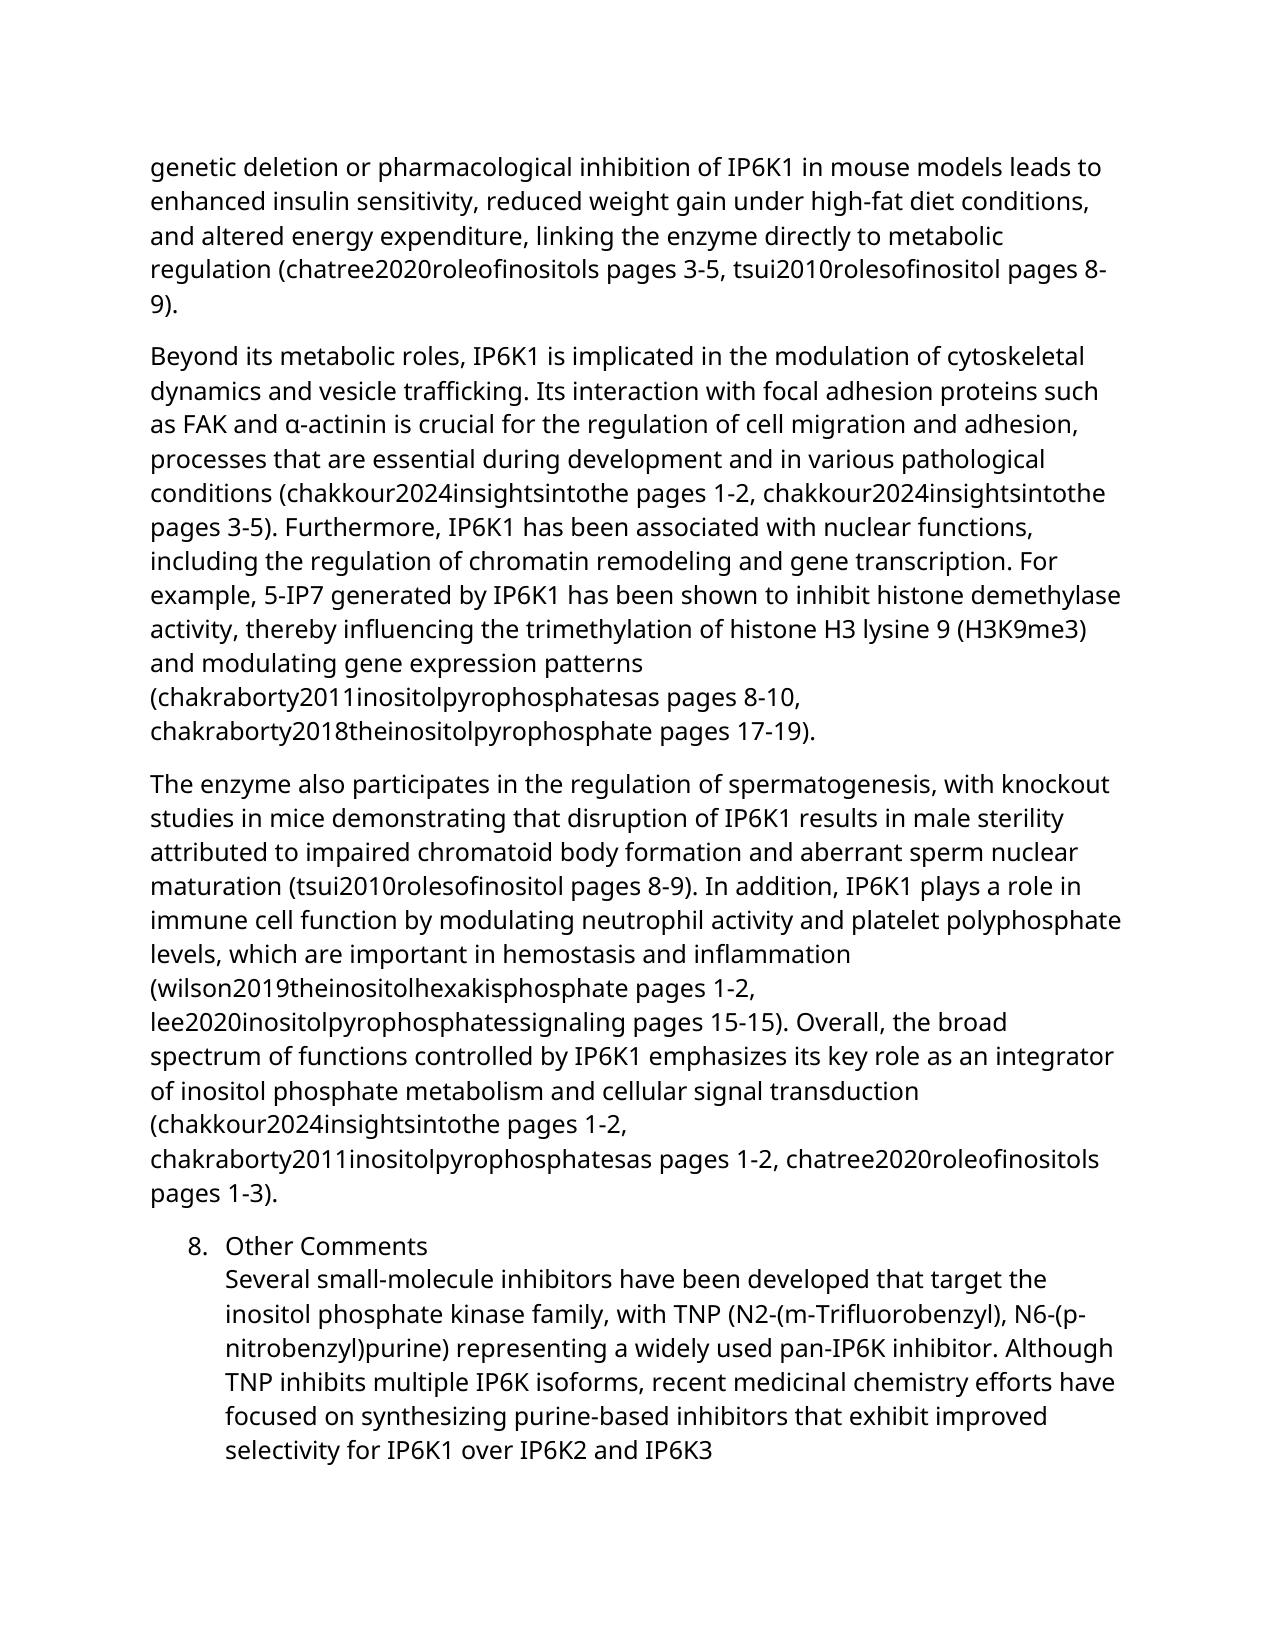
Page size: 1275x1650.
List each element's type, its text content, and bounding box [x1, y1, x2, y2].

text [150, 150, 1125, 320]
text The enzyme also participates in the regulation of spermatogenesis, with knockout studies in mice demonstrating that disruption of IP6K1 results in male sterility attributed to impaired chromatoid body formation and aberrant sperm nuclear maturation (tsui2010rolesofinositol pages 8-9). In addition, IP6K1 plays a role in immune cell function by modulating neutrophil activity and platelet polyphosphate levels, which are important in hemostasis and inflammation (wilson2019theinositolhexakisphosphate pages 1-2, lee2020inositolpyrophosphatessignaling pages 15-15). Overall, the broad spectrum of functions controlled by IP6K1 emphasizes its key role as an integrator of inositol phosphate metabolism and cellular signal transduction (chakkour2024insightsintothe pages 1-2, chakraborty2011inositolpyrophosphatesas pages 1-2, chatree2020roleofinositols pages 1-3). [150, 767, 1125, 1209]
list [187, 1228, 1125, 1467]
text Beyond its metabolic roles, IP6K1 is implicated in the modulation of cytoskeletal dynamics and vesicle trafficking. Its interaction with focal adhesion proteins such as FAK and α-actinin is crucial for the regulation of cell migration and adhesion, processes that are essential during development and in various pathological conditions (chakkour2024insightsintothe pages 1-2, chakkour2024insightsintothe pages 3-5). Furthermore, IP6K1 has been associated with nuclear functions, including the regulation of chromatin remodeling and gene transcription. For example, 5-IP7 generated by IP6K1 has been shown to inhibit histone demethylase activity, thereby influencing the trimethylation of histone H3 lysine 9 (H3K9me3) and modulating gene expression patterns (chakraborty2011inositolpyrophosphatesas pages 8-10, chakraborty2018theinositolpyrophosphate pages 17-19). [150, 339, 1125, 748]
